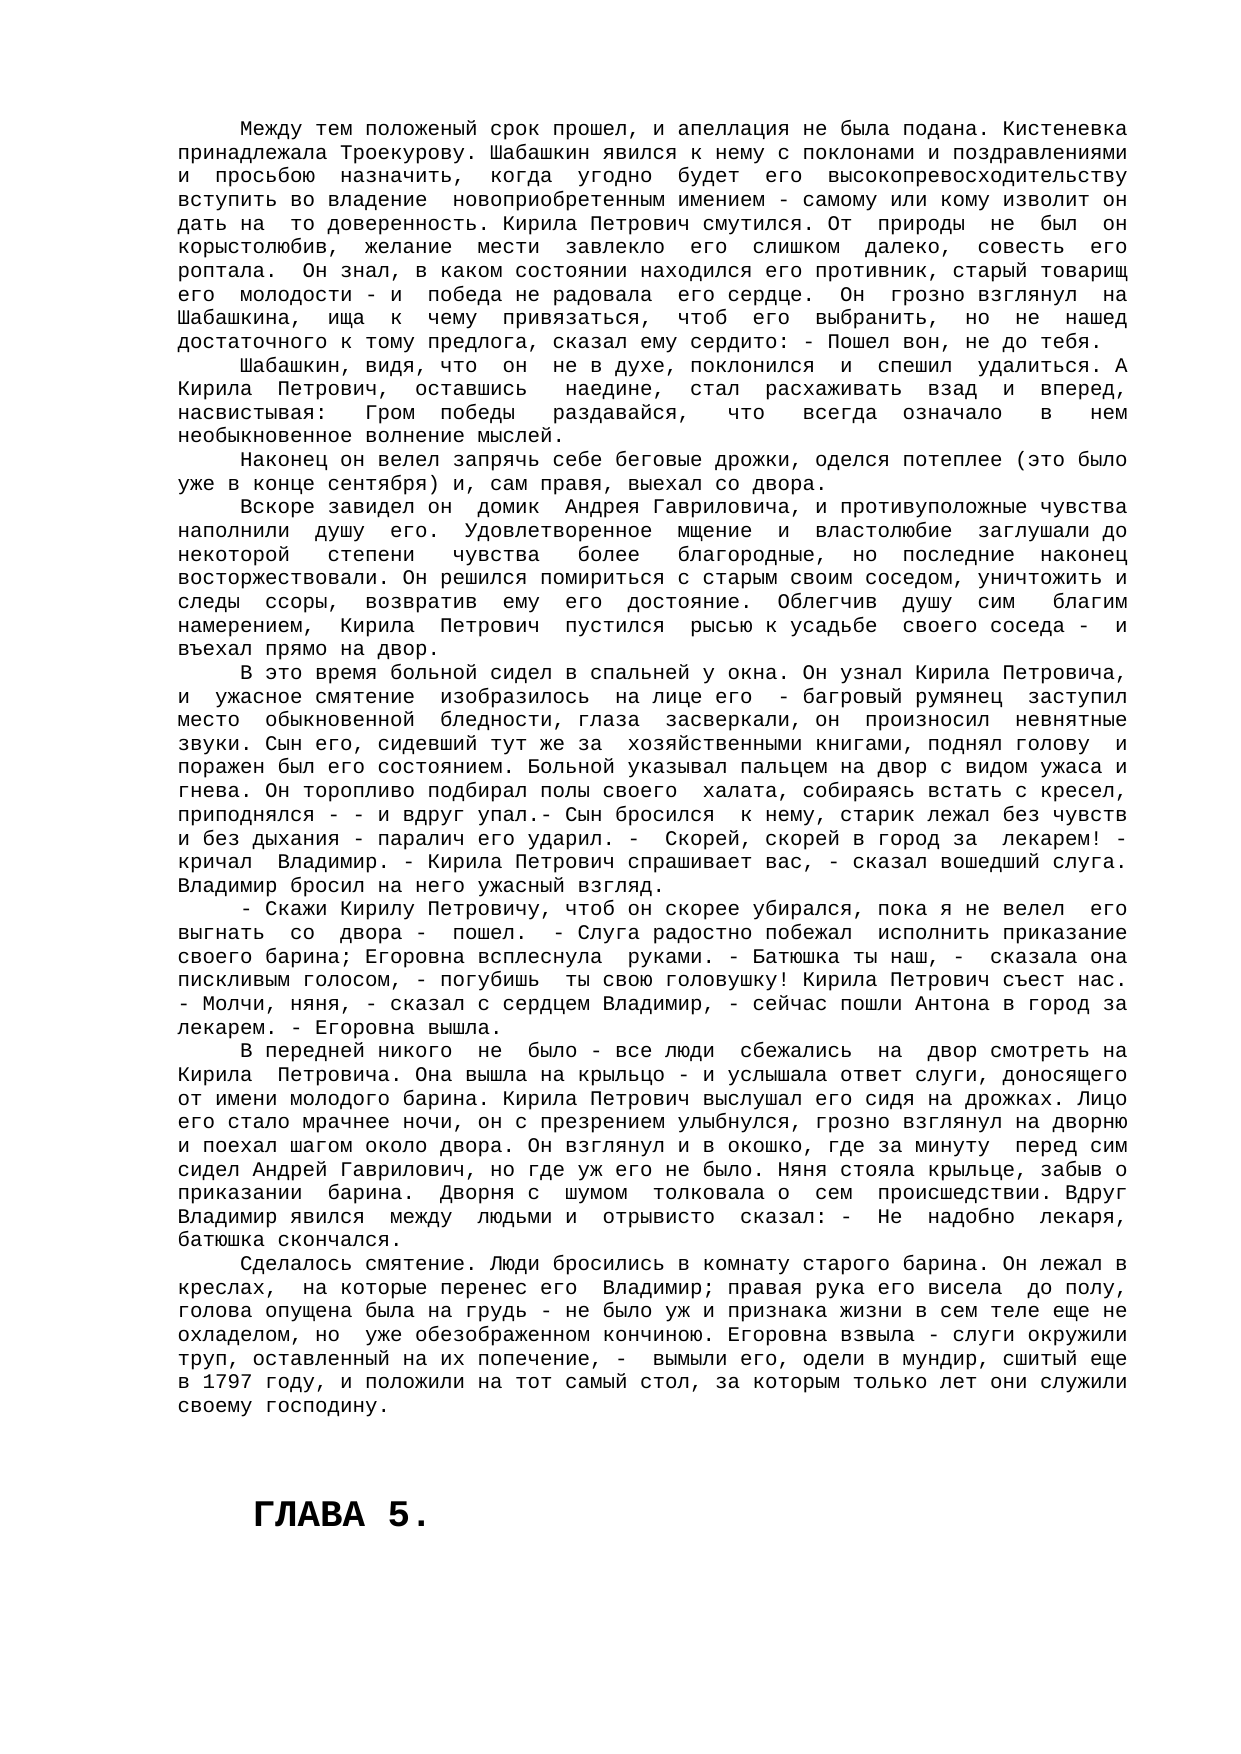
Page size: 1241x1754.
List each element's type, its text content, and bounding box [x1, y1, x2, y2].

text охладелом, но уже обезображенном кончиною. Егоровна взвыла - слуги окружили [177, 1324, 1152, 1348]
text гнева. Он торопливо подбирал полы своего халата, собираясь встать с кресел, [177, 780, 1152, 804]
text Кирила Петровича. Она вышла на крыльцо - и услышала ответ слуги, доносящего [177, 1064, 1152, 1088]
text Шабашкина, ища к чему привязаться, чтоб его выбранить, но не нашед [177, 307, 1152, 331]
text в 1797 году, и положили на тот самый стол, за которым только лет они служили [177, 1371, 1152, 1395]
text Сделалось смятение. Люди бросились в комнату старого барина. Он лежал в [177, 1253, 1152, 1277]
text наполнили душу его. Удовлетворенное мщение и властолюбие заглушали до [177, 520, 1152, 544]
text место обыкновенной бледности, глаза засверкали, он произносил невнятные [177, 709, 1152, 733]
text некоторой степени чувства более благородные, но последние наконец [177, 544, 1152, 567]
text уже в конце сентября) и, сам правя, выехал со двора. [177, 473, 1152, 496]
text следы ссоры, возвратив ему его достояние. Облегчив душу сим благим [177, 591, 1152, 615]
text и просьбою назначить, когда угодно будет его высокопревосходительству [177, 165, 1152, 189]
text приподнялся - - и вдруг упал.- Сын бросился к нему, старик лежал без чувств [177, 804, 1152, 827]
text своему господину. [177, 1395, 1152, 1419]
text вступить во владение новоприобретенным имением - самому или кому изволит он [177, 189, 1152, 213]
text В это время больной сидел в спальней у окна. Он узнал Кирила Петровича, [177, 662, 1152, 686]
text въехал прямо на двор. [177, 638, 1152, 662]
text корыстолюбив, желание мести завлекло его слишком далеко, совесть его [177, 236, 1152, 260]
text креслах, на которые перенес его Владимир; правая рука его висела до полу, [177, 1277, 1152, 1300]
text голова опущена была на грудь - не было уж и признака жизни в сем теле еще не [177, 1300, 1152, 1324]
text и без дыхания - паралич его ударил. - Скорей, скорей в город за лекарем! - [177, 827, 1152, 851]
text и ужасное смятение изобразилось на лице его - багровый румянец заступил [177, 686, 1152, 709]
text Шабашкин, видя, что он не в духе, поклонился и спешил удалиться. А [177, 354, 1152, 378]
text Вскоре завидел он домик Андрея Гавриловича, и противуположные чувства [177, 496, 1152, 520]
text Наконец он велел запрячь себе беговые дрожки, оделся потеплее (это было [177, 449, 1152, 473]
text - Молчи, няня, - сказал с сердцем Владимир, - сейчас пошли Антона в город за [177, 993, 1152, 1017]
text приказании барина. Дворня с шумом толковала о сем происшедствии. Вдруг [177, 1182, 1152, 1206]
text намерением, Кирила Петрович пустился рысью к усадьбе своего соседа - и [177, 615, 1152, 638]
text достаточного к тому предлога, сказал ему сердито: - Пошел вон, не до тебя. [177, 331, 1152, 354]
text В передней никого не было - все люди сбежались на двор смотреть на [177, 1040, 1152, 1064]
text сидел Андрей Гаврилович, но где уж его не было. Няня стояла крыльце, забыв о [177, 1158, 1152, 1182]
text роптала. Он знал, в каком состоянии находился его противник, старый товарищ [177, 260, 1152, 284]
text поражен был его состоянием. Больной указывал пальцем на двор с видом ужаса и [177, 757, 1152, 780]
text своего барина; Егоровна всплеснула руками. - Батюшка ты наш, - сказала она [177, 946, 1152, 969]
text дать на то доверенность. Кирила Петрович смутился. От природы не был он [177, 213, 1152, 236]
text и поехал шагом около двора. Он взглянул и в окошко, где за минуту перед сим [177, 1135, 1152, 1158]
text ГЛАВА 5. [252, 1495, 1152, 1538]
text Между тем положеный срок прошел, и апеллация не была подана. Кистеневка [177, 118, 1152, 142]
text труп, оставленный на их попечение, - вымыли его, одели в мундир, сшитый еще [177, 1348, 1152, 1371]
text необыкновенное волнение мыслей. [177, 426, 1152, 449]
text звуки. Сын его, сидевший тут же за хозяйственными книгами, поднял голову и [177, 733, 1152, 757]
text Владимир явился между людьми и отрывисто сказал: - Не надобно лекаря, [177, 1206, 1152, 1229]
text - Скажи Кирилу Петровичу, чтоб он скорее убирался, пока я не велел его [177, 898, 1152, 922]
text батюшка скончался. [177, 1229, 1152, 1253]
text выгнать со двора - пошел. - Слуга радостно побежал исполнить приказание [177, 922, 1152, 946]
text восторжествовали. Он решился помириться с старым своим соседом, уничтожить и [177, 567, 1152, 591]
text насвистывая: Гром победы раздавайся, что всегда означало в нем [177, 402, 1152, 426]
text пискливым голосом, - погубишь ты свою головушку! Кирила Петрович съест нас. [177, 969, 1152, 993]
text принадлежала Троекурову. Шабашкин явился к нему с поклонами и поздравлениями [177, 142, 1152, 165]
text его стало мрачнее ночи, он с презрением улыбнулся, грозно взглянул на дворню [177, 1111, 1152, 1135]
text Кирила Петрович, оставшись наедине, стал расхаживать взад и вперед, [177, 378, 1152, 402]
text Владимир бросил на него ужасный взгляд. [177, 875, 1152, 898]
text его молодости - и победа не радовала его сердце. Он грозно взглянул на [177, 284, 1152, 307]
text кричал Владимир. - Кирила Петрович спрашивает вас, - сказал вошедший слуга. [177, 851, 1152, 875]
text от имени молодого барина. Кирила Петрович выслушал его сидя на дрожках. Лицо [177, 1088, 1152, 1111]
text лекарем. - Егоровна вышла. [177, 1017, 1152, 1040]
